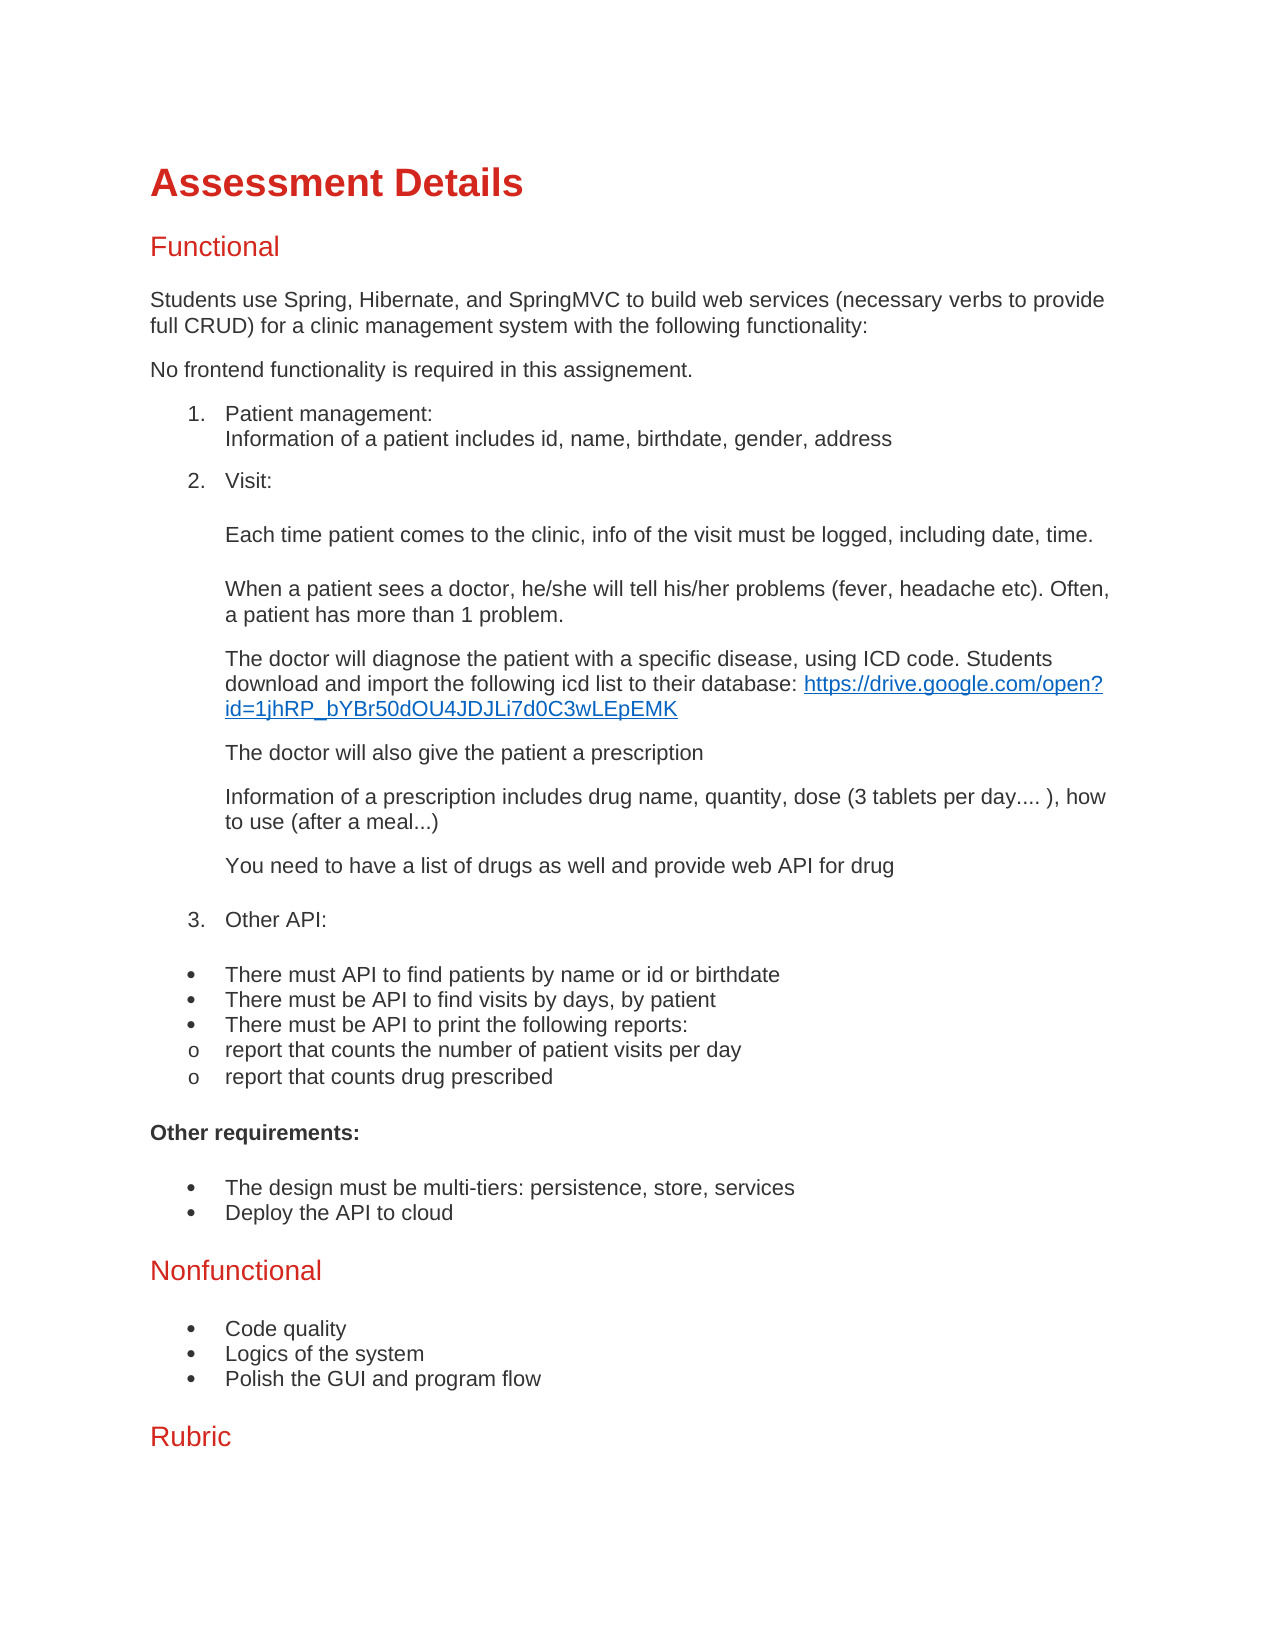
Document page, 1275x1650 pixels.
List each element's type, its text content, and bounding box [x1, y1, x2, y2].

list Visit: [187, 468, 1125, 493]
list report that counts the number of patient visits per day [187, 1037, 1125, 1064]
text Assessment Details [150, 159, 1125, 205]
list Deploy the API to cloud [187, 1200, 1125, 1225]
list Other API: [187, 907, 1125, 933]
list report that counts drug prescribed [187, 1064, 1125, 1091]
list Code quality [187, 1316, 1125, 1341]
list The design must be multi-tiers: persistence, store, services [187, 1174, 1125, 1200]
text No frontend functionality is required in this assignement. [150, 357, 1125, 382]
text Rubric [150, 1420, 1125, 1453]
list Patient management: Information of a patient includes id, name, birthdate, gender, address [187, 401, 1125, 451]
list There must API to find patients by name or id or birthdate [187, 962, 1125, 987]
text When a patient sees a doctor, he/she will tell his/her problems (fever, headache etc). Often, a patient has more than 1 problem. [225, 576, 1125, 627]
text Other requirements: [150, 1120, 1125, 1145]
list Polish the GUI and program flow [187, 1366, 1125, 1391]
text Nonfunctional [150, 1254, 1125, 1286]
text Information of a prescription includes drug name, quantity, dose (3 tablets per day.... ), how to use (after a meal...) [225, 784, 1125, 834]
text Each time patient comes to the clinic, info of the visit must be logged, including date, time. [225, 522, 1125, 547]
list There must be API to find visits by days, by patient [187, 987, 1125, 1012]
text Functional [150, 230, 1125, 262]
list Logics of the system [187, 1341, 1125, 1366]
text Students use Spring, Hibernate, and SpringMVC to build web services (necessary verbs to provide full CRUD) for a clinic management system with the following functionality: [150, 287, 1125, 338]
text The doctor will diagnose the patient with a specific disease, using ICD code. Students download and import the following icd list to their database: https://drive.google.com/open?id=1jhRP_bYBr50dOU4JDJLi7d0C3wLEpEMK [225, 646, 1125, 721]
list There must be API to print the following reports: [187, 1012, 1125, 1037]
text The doctor will also give the patient a prescription [225, 740, 1125, 765]
text You need to have a list of drugs as well and provide web API for drug [225, 853, 1125, 878]
